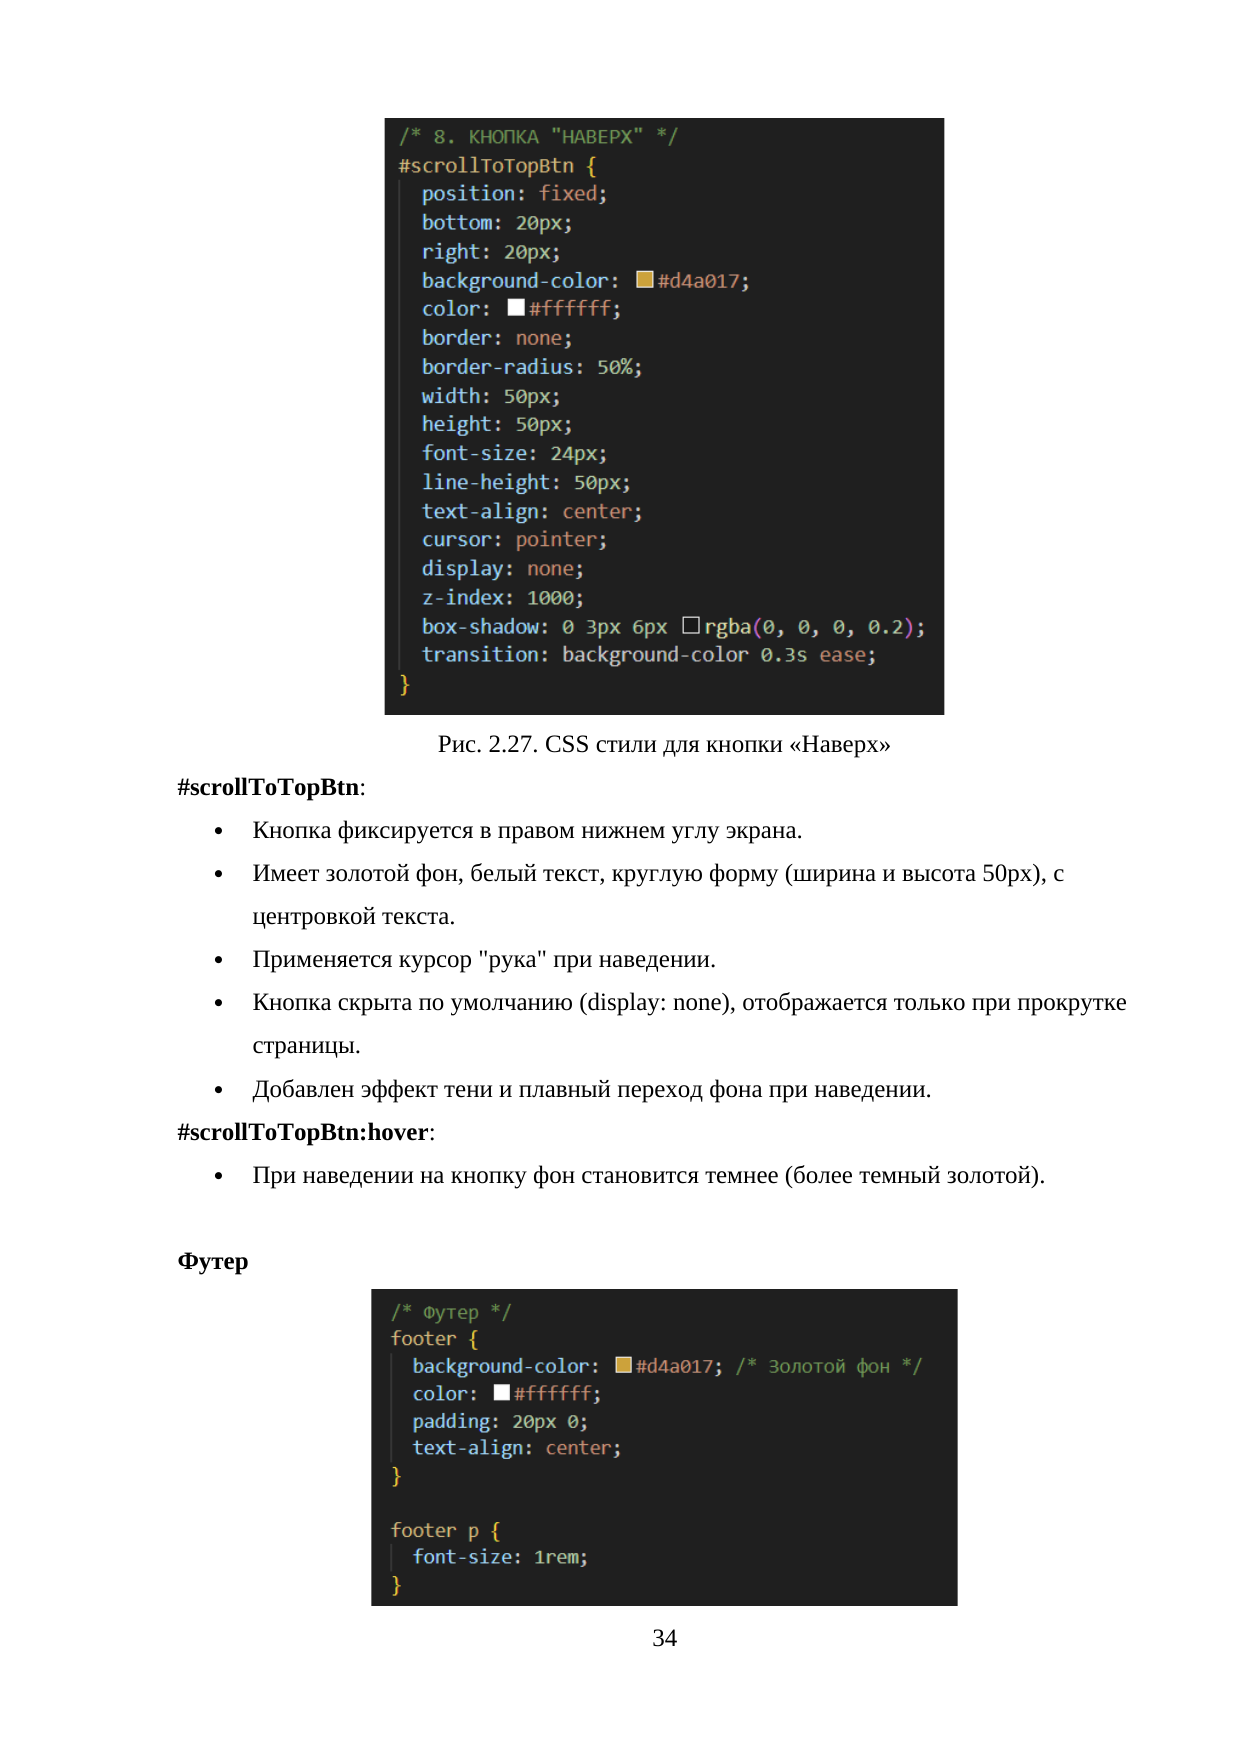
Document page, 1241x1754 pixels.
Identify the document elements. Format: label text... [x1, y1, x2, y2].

text #scrollToTopBtn: [177, 772, 1152, 801]
text #scrollToTopBtn:hover: [177, 1117, 1152, 1146]
list При наведении на кнопку фон становится темнее (более темный золотой). [215, 1160, 1152, 1189]
picture [371, 1289, 958, 1606]
list Кнопка фиксируется в правом нижнем углу экрана. [215, 815, 1152, 844]
list Применяется курсор "рука" при наведении. [215, 944, 1152, 973]
list Кнопка скрыта по умолчанию (display: none), отображается только при прокрутке страницы. [215, 987, 1152, 1059]
picture [384, 118, 945, 715]
list Имеет золотой фон, белый текст, круглую форму (ширина и высота 50px), с центровкой текста. [215, 858, 1152, 930]
text Футер [177, 1246, 1152, 1275]
text Рис. 2.27. CSS стили для кнопки «Наверх» [177, 729, 1152, 757]
list Добавлен эффект тени и плавный переход фона при наведении. [215, 1074, 1152, 1102]
